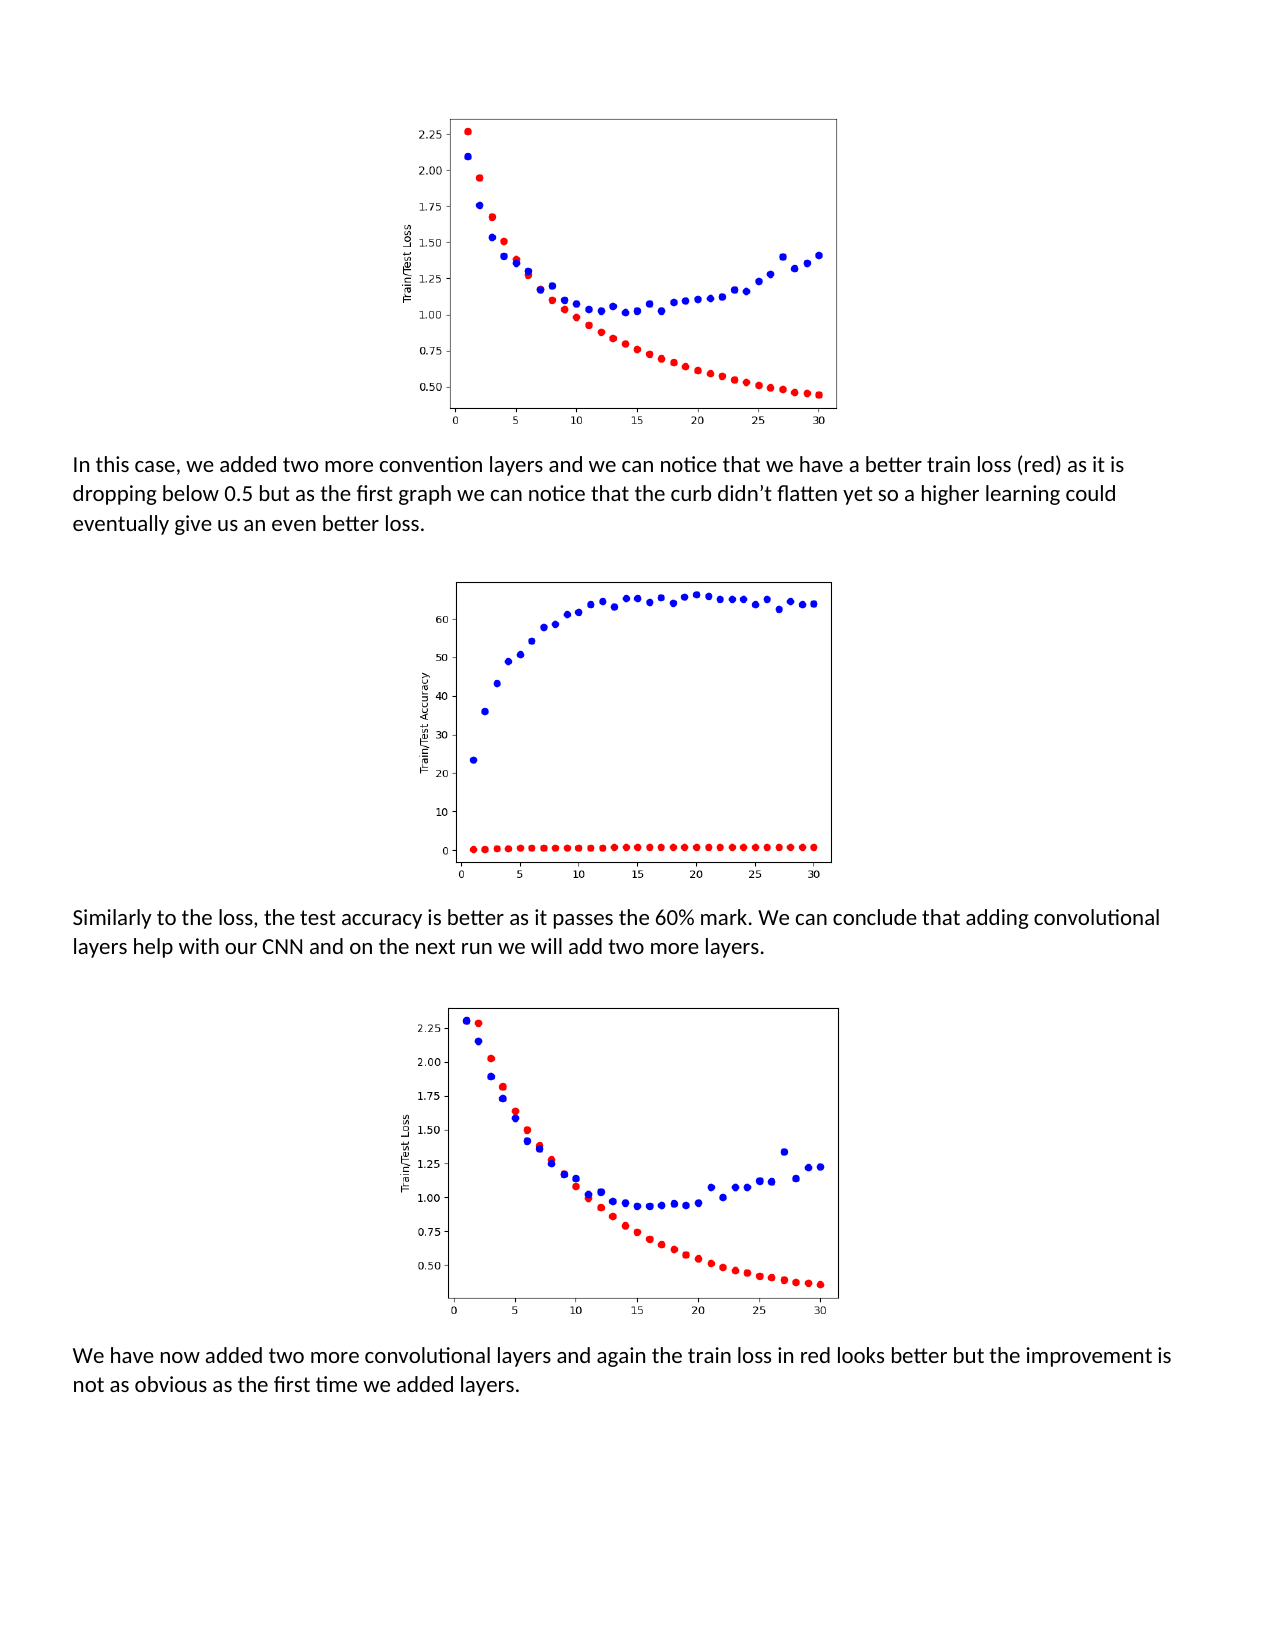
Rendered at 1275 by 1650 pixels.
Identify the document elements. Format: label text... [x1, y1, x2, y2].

picture [385, 962, 888, 1339]
picture [387, 73, 886, 449]
text We have now added two more convolutional layers and again the train loss in red looks better but the improvement is not as obvious as the first time we added layers. [72, 1341, 1201, 1398]
picture [395, 538, 878, 902]
text In this case, we added two more convention layers and we can notice that we have a better train loss (red) as it is dropping below 0.5 but as the first graph we can notice that the curb didn’t flatten yet so a higher learning could eventually give us an even better loss. [72, 450, 1201, 537]
text Similarly to the loss, the test accuracy is better as it passes the 60% mark. We can conclude that adding convolutional layers help with our CNN and on the next run we will add two more layers. [72, 903, 1201, 961]
